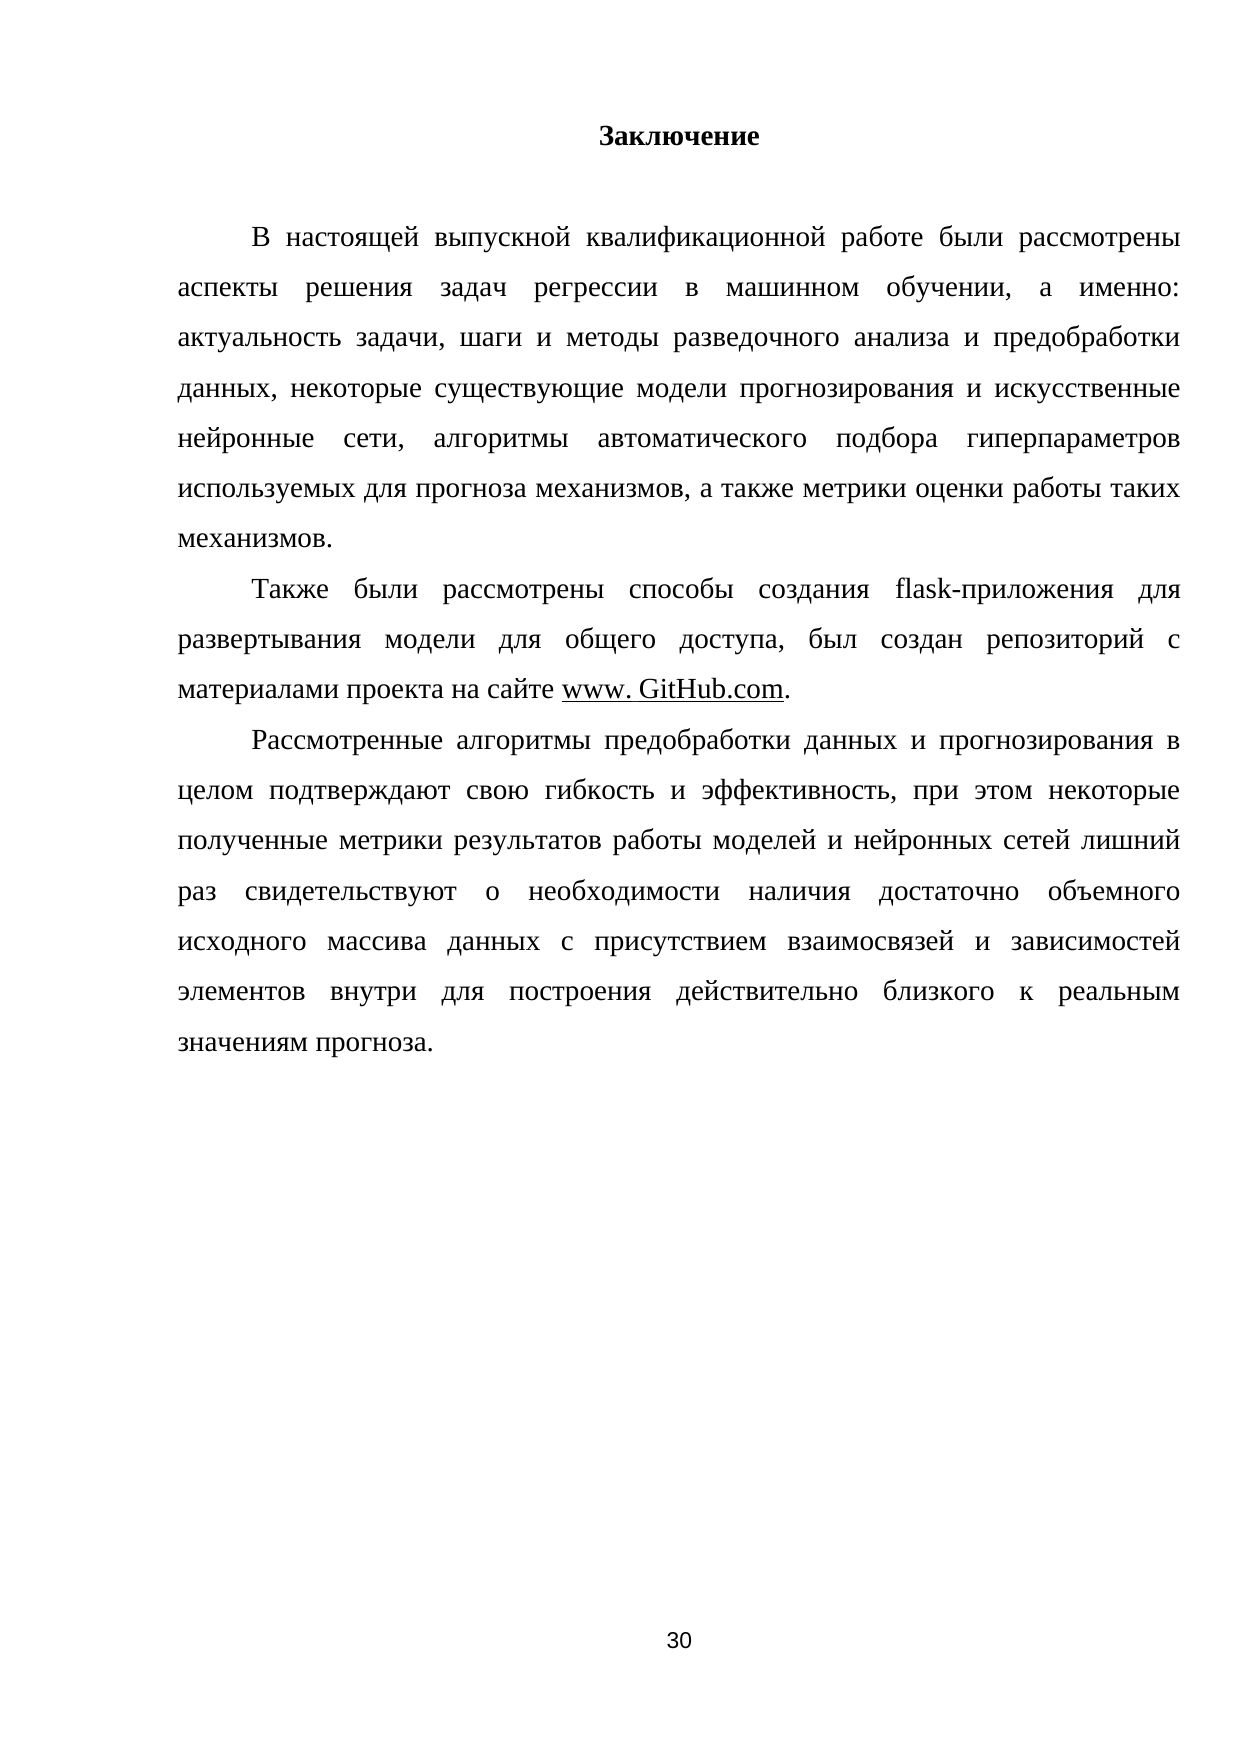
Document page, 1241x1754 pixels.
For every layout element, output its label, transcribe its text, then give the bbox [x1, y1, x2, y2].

subtitle Заключение [177, 118, 1181, 152]
text Рассмотренные алгоритмы предобработки данных и прогнозирования в целом подтверждают свою гибкость и эффективность, при этом некоторые полученные метрики результатов работы моделей и нейронных сетей лишний раз свидетельствуют о необходимости наличия достаточно объемного исходного массива данных с присутствием взаимосвязей и зависимостей элементов внутри для построения действительно близкого к реальным значениям прогноза. [177, 722, 1181, 1057]
text В настоящей выпускной квалификационной работе были рассмотрены аспекты решения задач регрессии в машинном обучении, а именно: актуальность задачи, шаги и методы разведочного анализа и предобработки данных, некоторые существующие модели прогнозирования и искусственные нейронные сети, алгоритмы автоматического подбора гиперпараметров используемых для прогноза механизмов, а также метрики оценки работы таких механизмов. [177, 219, 1181, 554]
text Также были рассмотрены способы создания flask-приложения для развертывания модели для общего доступа, был создан репозиторий с материалами проекта на сайте www. GitHub.com. [177, 571, 1181, 705]
